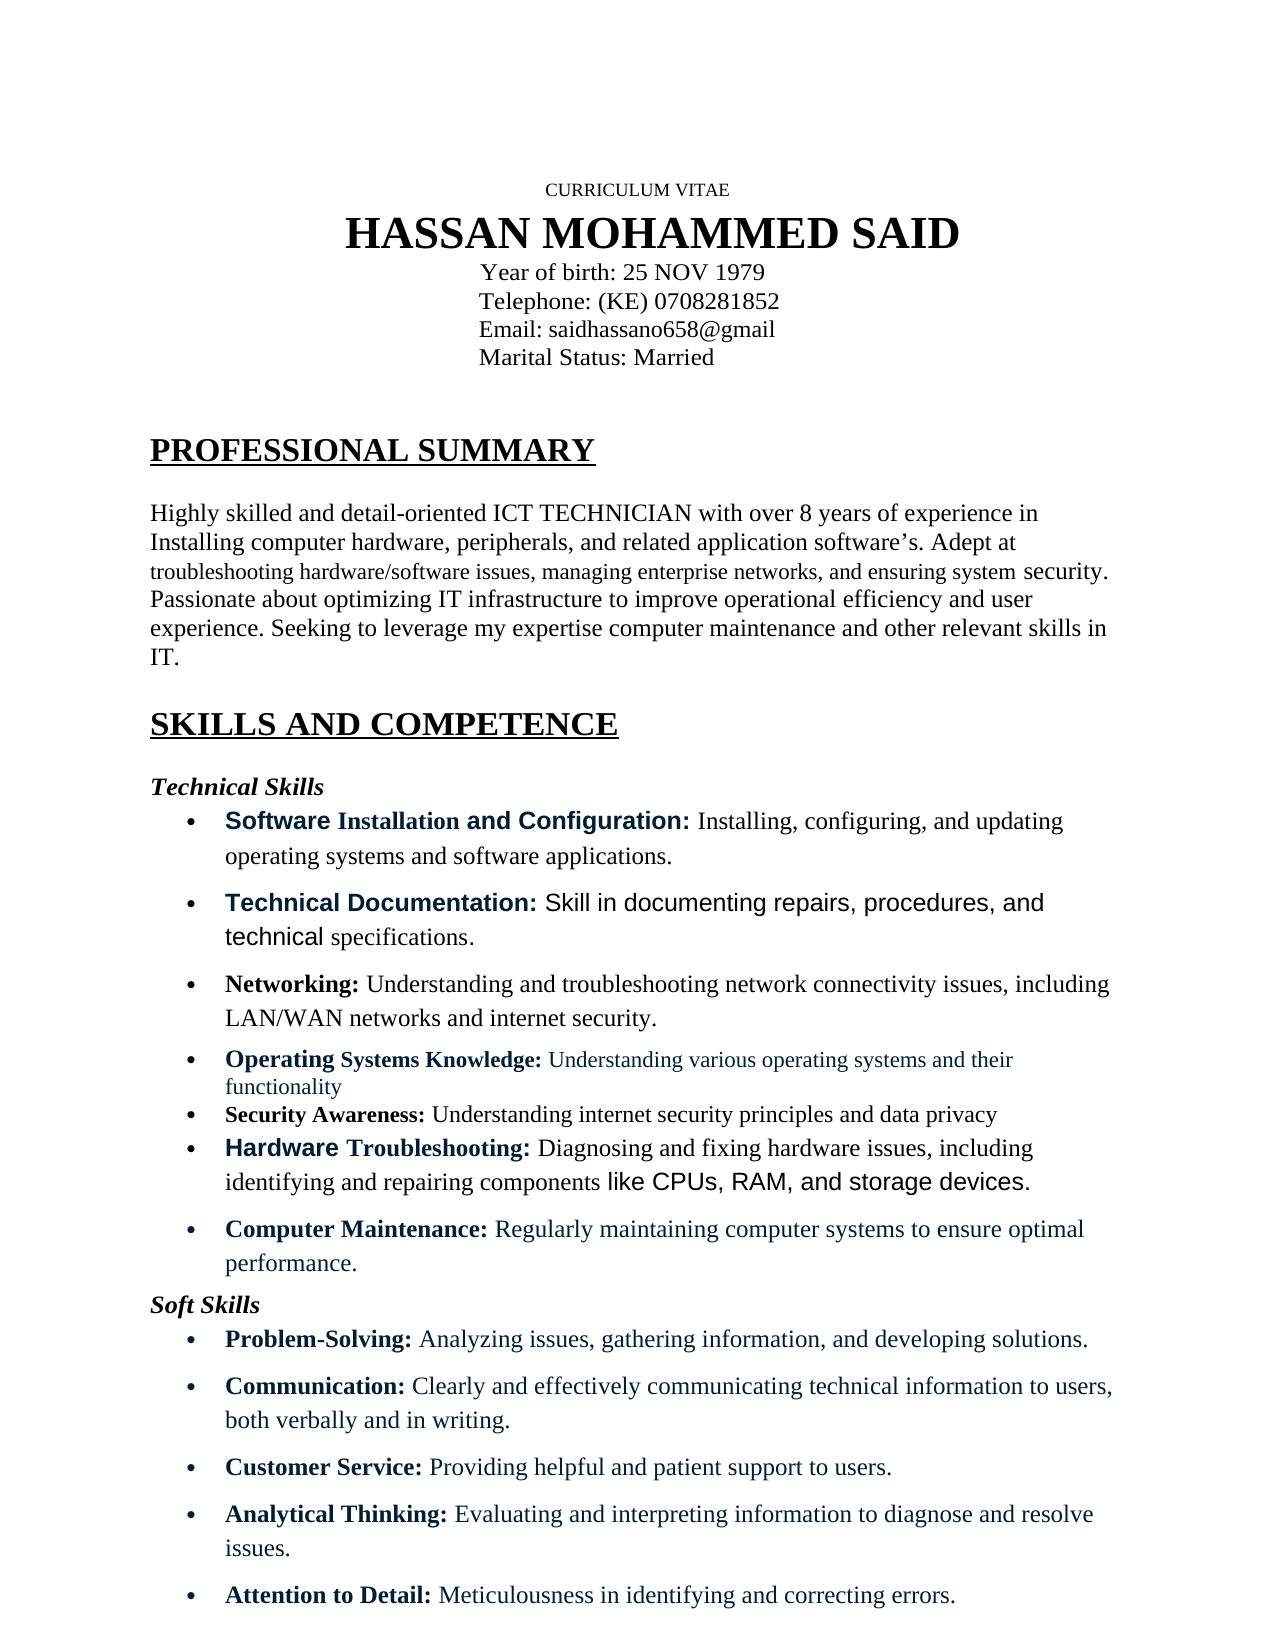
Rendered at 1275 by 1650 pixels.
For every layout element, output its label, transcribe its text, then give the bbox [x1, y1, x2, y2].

text HASSAN MOHAMMED SAID [150, 206, 1125, 258]
list Attention to Detail: Meticulousness in identifying and correcting errors. [187, 1575, 1125, 1609]
subtitle SKILLS AND COMPETENCE [150, 704, 1125, 743]
subtitle Soft Skills [150, 1290, 1125, 1318]
subtitle PROFESSIONAL SUMMARY [150, 430, 1125, 469]
text Email: saidhassano658@gmail Marital Status: Married [479, 315, 796, 371]
list Hardware Troubleshooting: Diagnosing and fixing hardware issues, including identifying and repairing components like CPUs, RAM, and storage devices. [187, 1127, 1125, 1196]
text CURRICULUM VITAE [151, 179, 1124, 201]
list Networking: Understanding and troubleshooting network connectivity issues, including LAN/WAN networks and internet security. [187, 963, 1125, 1032]
list Technical Documentation: Skill in documenting repairs, procedures, and technical specifications. [187, 882, 1125, 951]
list Problem-Solving: Analyzing issues, gathering information, and developing solutions. [187, 1318, 1125, 1353]
list Analytical Thinking: Evaluating and interpreting information to diagnose and resolve issues. [187, 1493, 1125, 1562]
list Operating Systems Knowledge: Understanding various operating systems and their functionality [187, 1044, 1125, 1100]
list Software Installation and Configuration: Installing, configuring, and updating operating systems and software applications. [187, 801, 1125, 869]
text Year of birth: 25 NOV 1979 Telephone: (KE) 0708281852 [479, 258, 796, 314]
subtitle Technical Skills [150, 772, 1125, 801]
subtitle Highly skilled and detail-oriented ICT TECHNICIAN with over 8 years of experience in Installing computer hardware, peripherals, and related application software’s. Adept at troubleshooting hardware/software issues, managing enterprise networks, and ensuring system security. Passionate about optimizing IT infrastructure to improve operational efficiency and user experience. Seeking to leverage my expertise computer maintenance and other relevant skills in IT. [150, 498, 1125, 671]
list Computer Maintenance: Regularly maintaining computer systems to ensure optimal performance. [187, 1208, 1125, 1277]
list Security Awareness: Understanding internet security principles and data privacy [187, 1100, 1125, 1127]
list Customer Service: Providing helpful and patient support to users. [187, 1447, 1125, 1481]
list Communication: Clearly and effectively communicating technical information to users, both verbally and in writing. [187, 1365, 1125, 1434]
